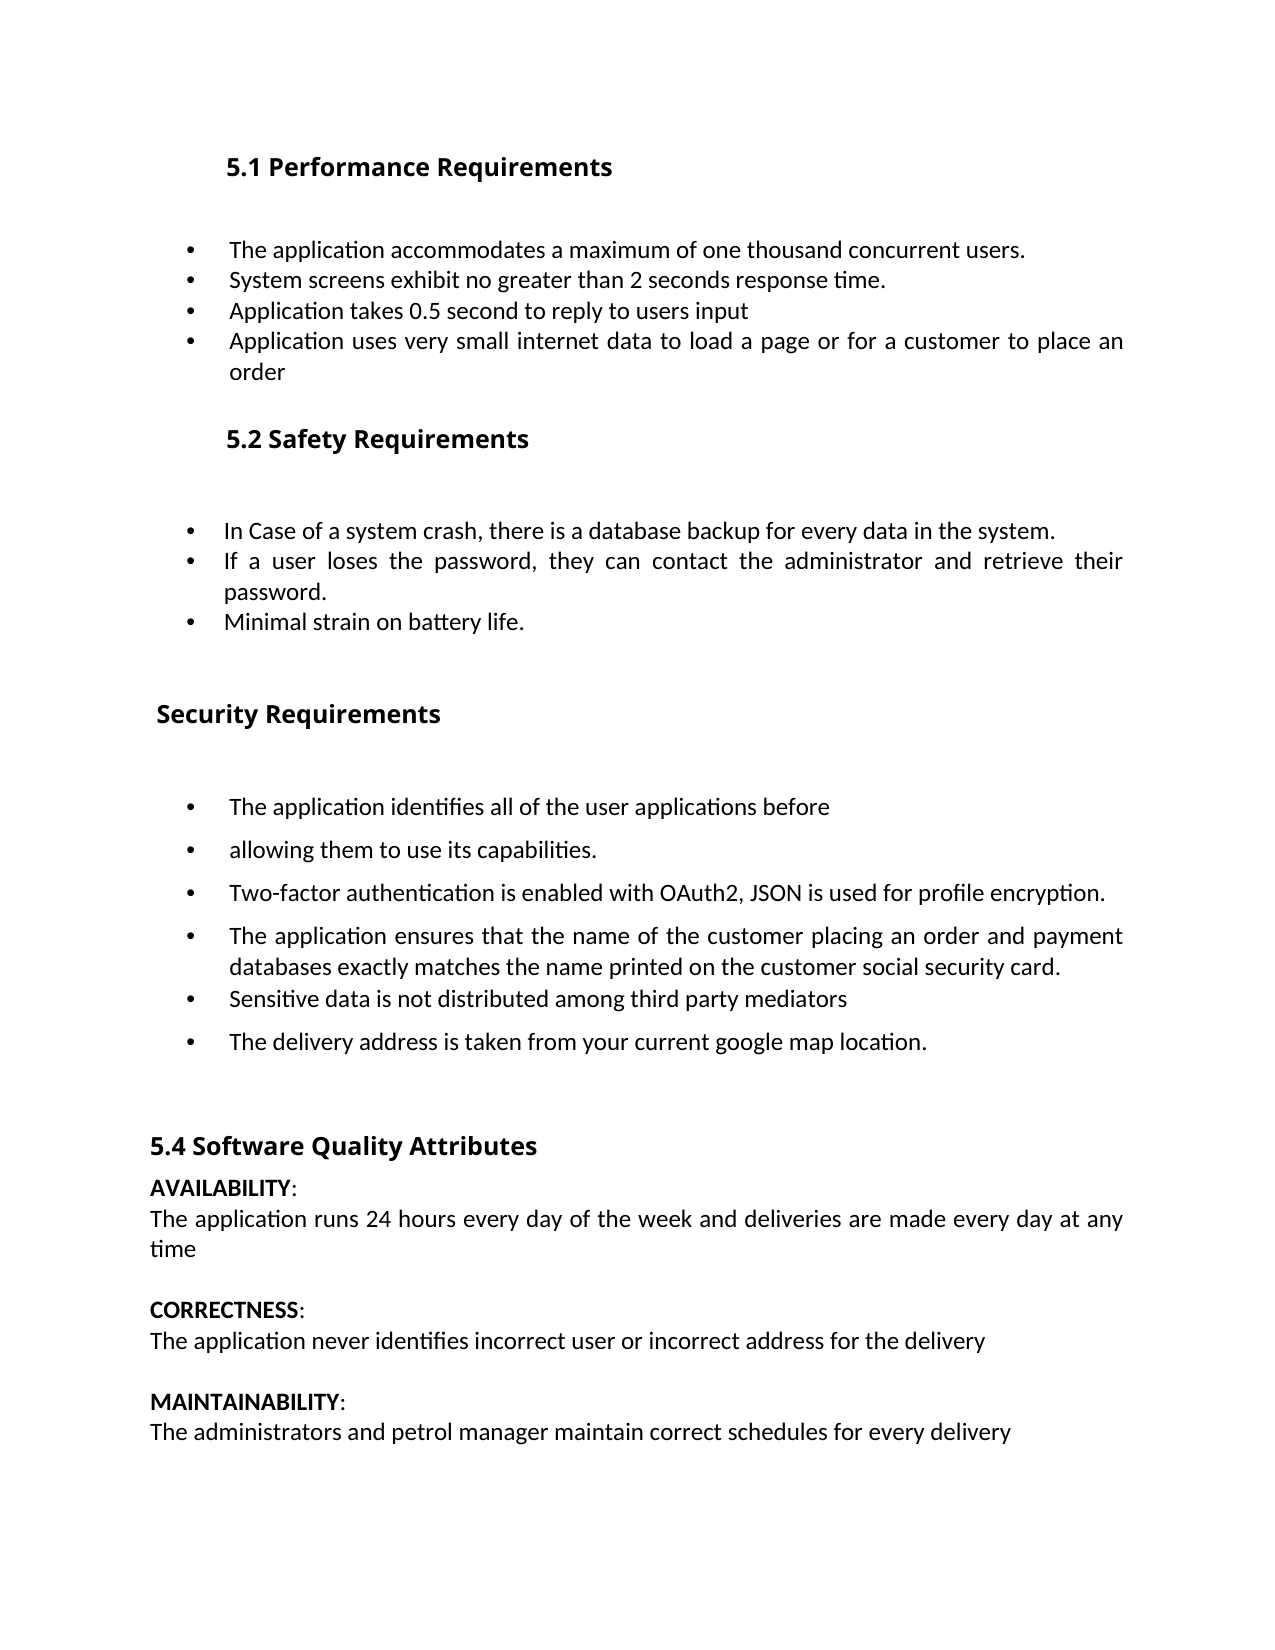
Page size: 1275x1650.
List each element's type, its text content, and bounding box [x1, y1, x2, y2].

list Application uses very small internet data to load a page or for a customer to place an order [186, 326, 1125, 387]
text The administrators and petrol manager maintain correct schedules for every delivery [150, 1417, 1125, 1447]
subtitle 5.2 Safety Requirements [226, 421, 1125, 455]
text AVAILABILITY: [150, 1172, 1125, 1203]
list Application takes 0.5 second to reply to users input [186, 295, 1125, 326]
list The application accommodates a maximum of one thousand concurrent users. [186, 234, 1125, 264]
list Sensitive data is not distributed among third party mediators [186, 983, 1125, 1013]
text The application runs 24 hours every day of the week and deliveries are made every day at any time [150, 1203, 1125, 1264]
list The application ensures that the name of the customer placing an order and payment databases exactly matches the name printed on the customer social security card. [186, 920, 1125, 981]
list Minimal strain on battery life. [186, 606, 1125, 637]
text MAINTAINABILITY: [150, 1386, 1125, 1417]
list The delivery address is taken from your current google map location. [186, 1026, 1125, 1056]
text The application never identifies incorrect user or incorrect address for the delivery [150, 1325, 1125, 1356]
list allowing them to use its capabilities. [186, 834, 1125, 865]
list If a user loses the password, they can contact the administrator and retrieve their password. [186, 545, 1125, 606]
list Two-factor authentication is enabled with OAuth2, JSON is used for profile encryption. [186, 877, 1125, 908]
subtitle 5.4 Software Quality Attributes [150, 1129, 1125, 1163]
list In Case of a system crash, there is a database backup for every data in the system. [186, 515, 1125, 545]
text CORRECTNESS: [150, 1294, 1125, 1325]
list System screens exhibit no greater than 2 seconds response time. [186, 264, 1125, 295]
text Security Requirements [150, 697, 1125, 731]
subtitle 5.1 Performance Requirements [226, 150, 1125, 184]
list The application identifies all of the user applications before [186, 791, 1125, 822]
